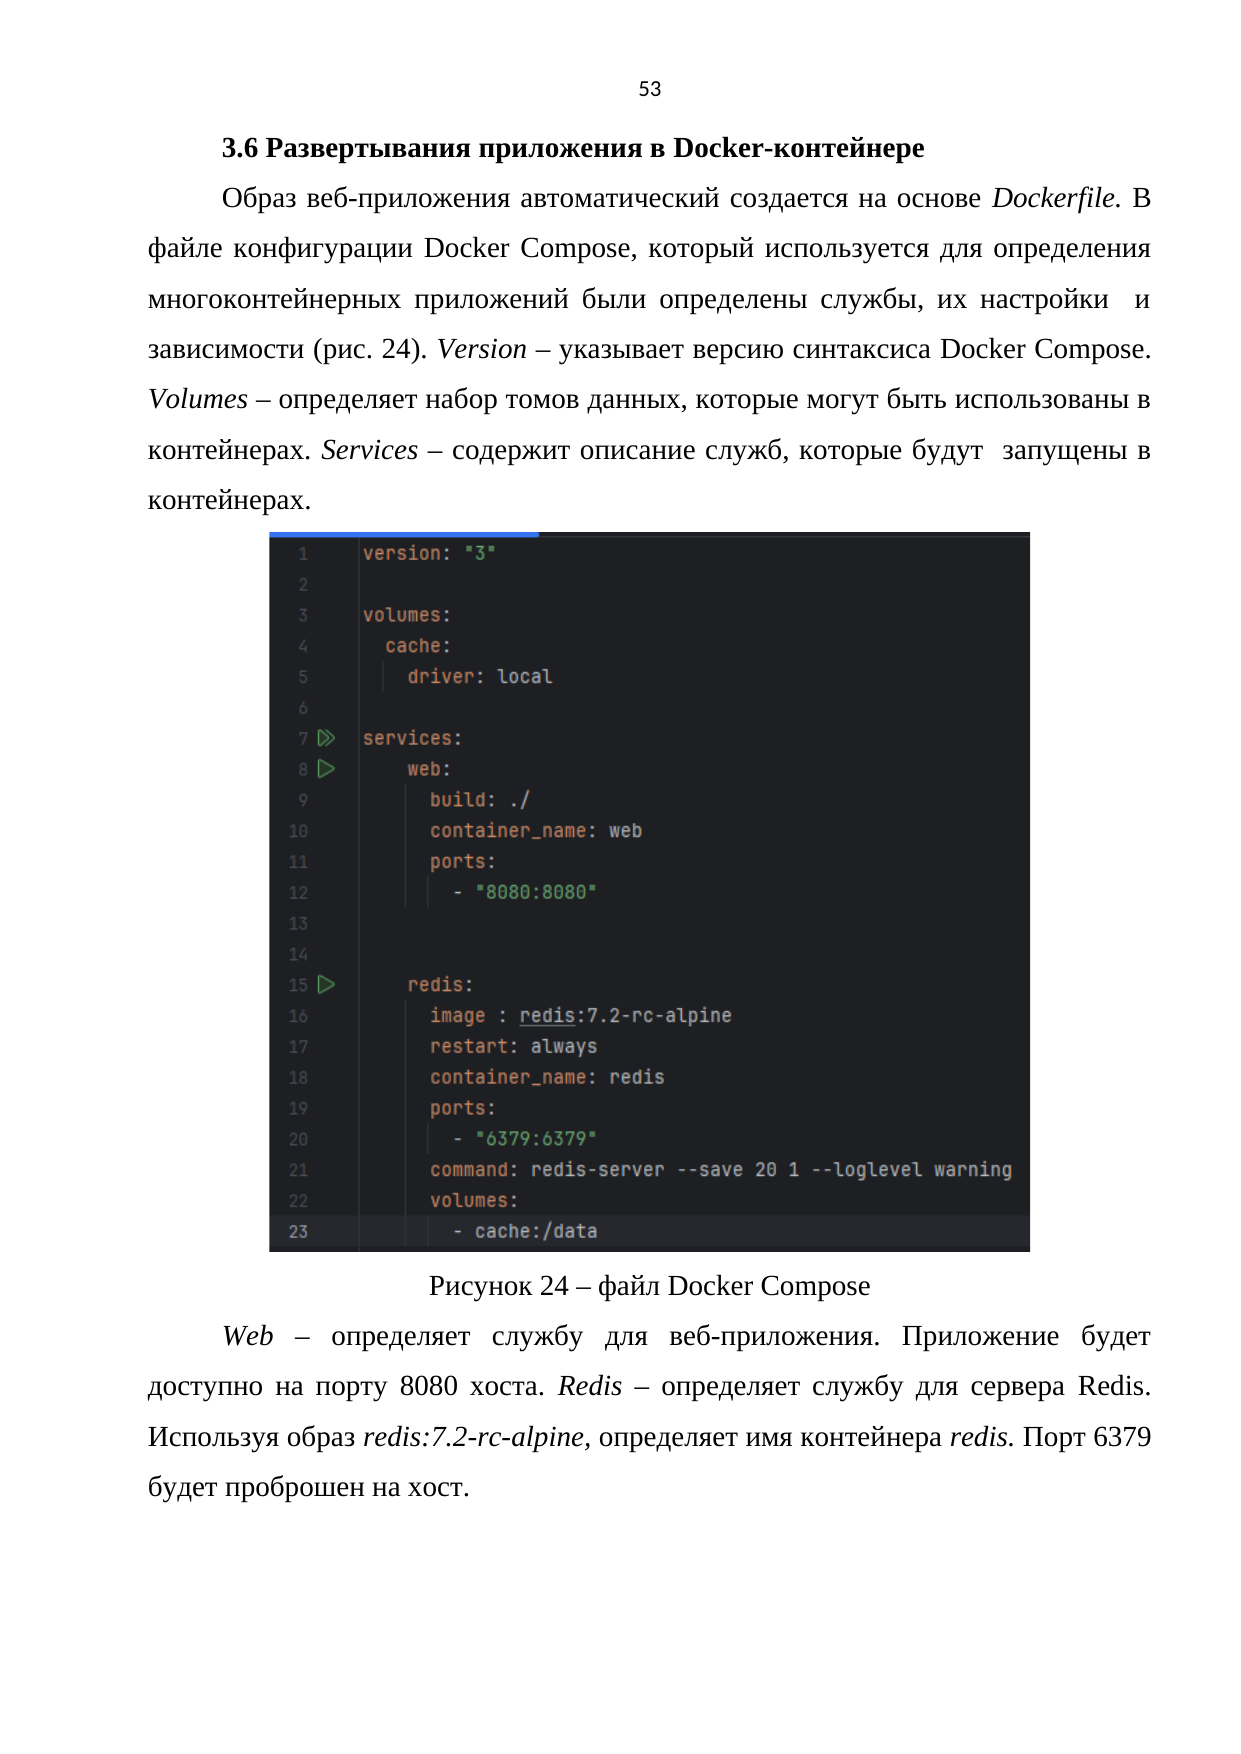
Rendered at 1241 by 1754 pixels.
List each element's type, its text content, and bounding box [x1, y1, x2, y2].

text Образ веб-приложения автоматический создается на основе Dockerfile. В файле конфигурации Docker Compose, который используется для определения многоконтейнерных приложений были определены службы, их настройки и зависимости (рис. 24). Version – указывает версию синтаксиса Docker Compose. Volumes – определяет набор томов данных, которые могут быть использованы в контейнерах. Services – содержит описание служб, которые будут запущены в контейнерах. [148, 180, 1152, 516]
text Рисунок 24 – файл Docker Compose [148, 1268, 1152, 1301]
text Web – определяет службу для веб-приложения. Приложение будет доступно на порту 8080 хоста. Redis – определяет службу для сервера Redis. Используя образ redis:7.2-rc-alpine, определяет имя контейнера redis. Порт 6379 будет проброшен на хост. [148, 1318, 1152, 1503]
text 3.6 Развертывания приложения в Docker-контейнере [222, 130, 1152, 163]
picture [269, 532, 1031, 1252]
